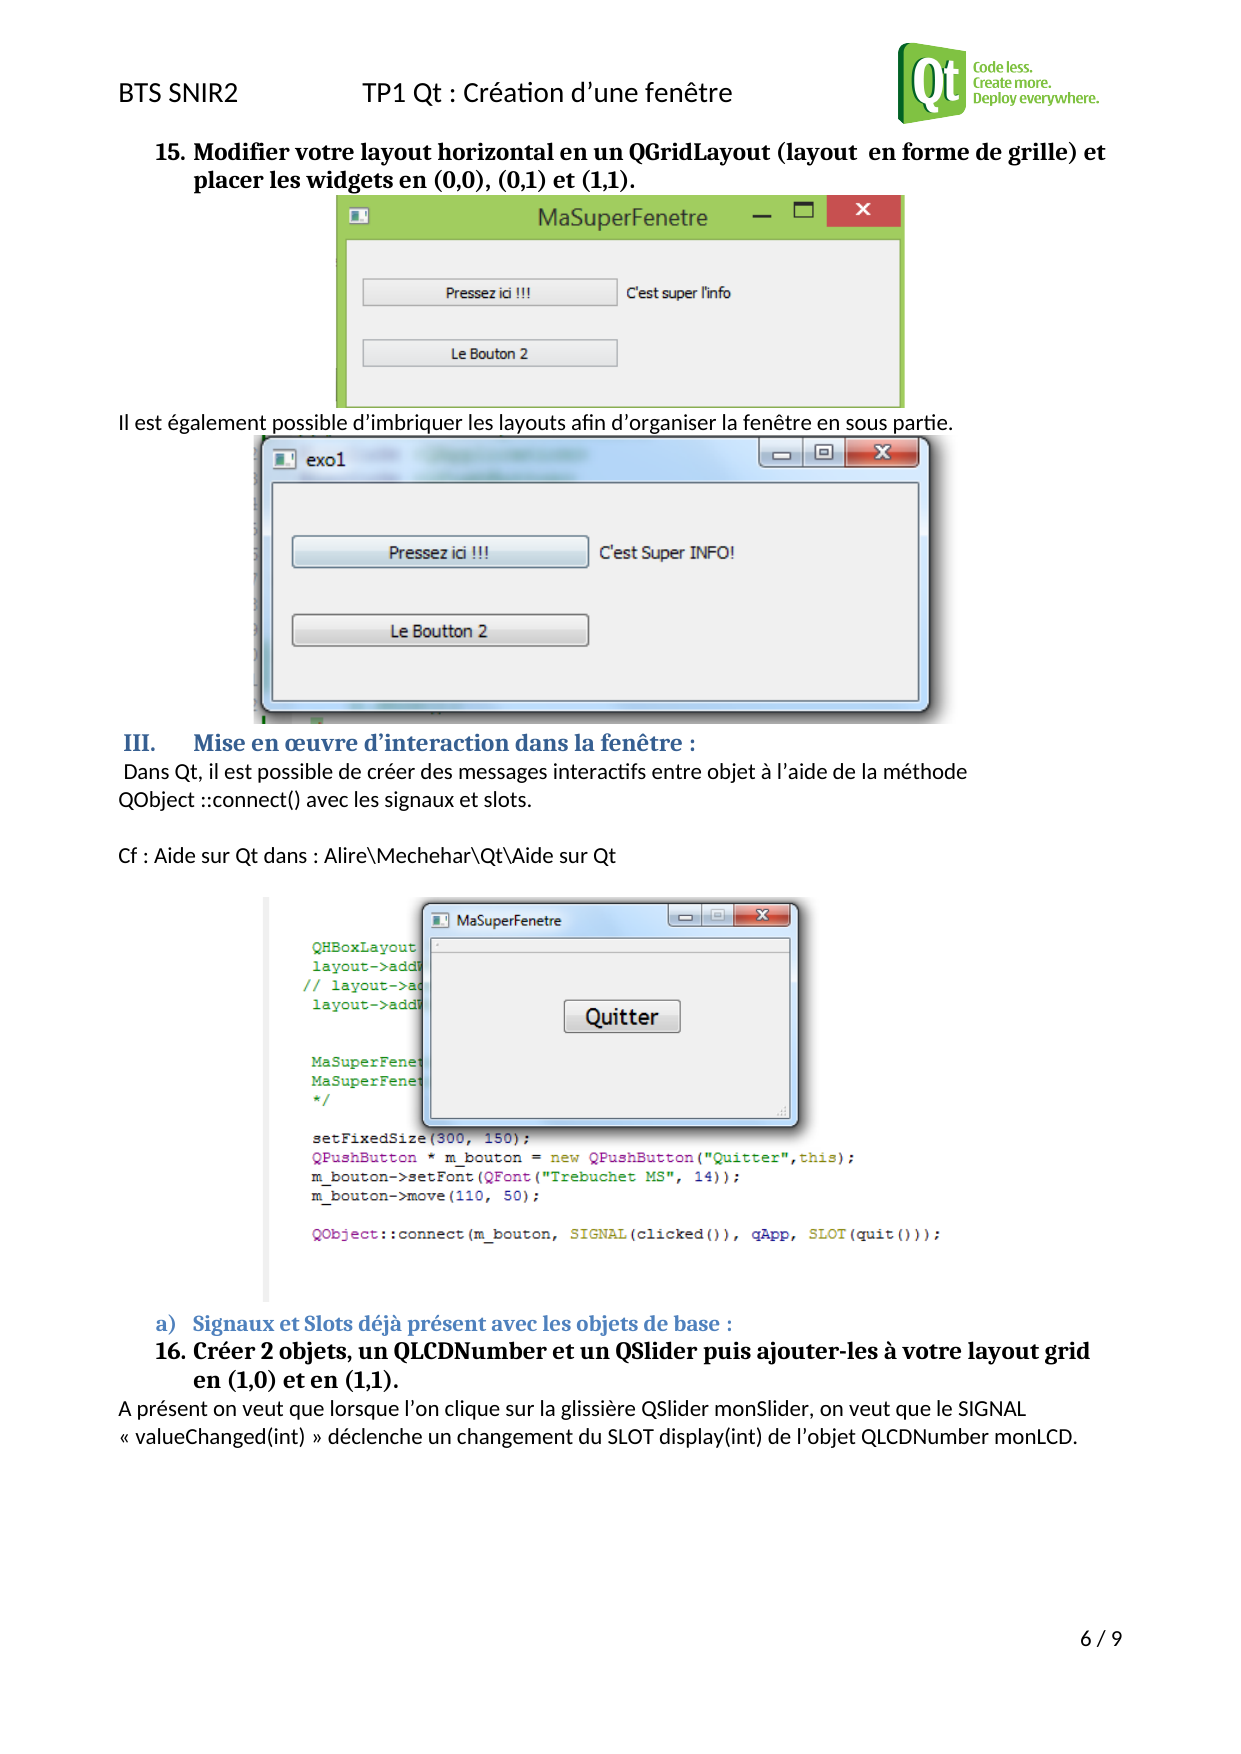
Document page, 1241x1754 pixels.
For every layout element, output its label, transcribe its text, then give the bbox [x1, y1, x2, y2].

picture [253, 435, 987, 724]
text Dans Qt, il est possible de créer des messages interactifs entre objet à l’aide de la méthode QObject ::connect() avec les signaux et slots. [118, 757, 1122, 813]
list Signaux et Slots déjà présent avec les objets de base : [156, 1311, 1122, 1337]
picture [883, 25, 1114, 137]
picture [335, 195, 905, 408]
picture [262, 897, 978, 1302]
list Mise en œuvre d’interaction dans la fenêtre : [156, 728, 1122, 757]
list Modifier votre layout horizontal en un QGridLayout (layout en forme de grille) et placer les widgets en (0,0), (0,1) et (1,1). [156, 137, 1122, 195]
list Créer 2 objets, un QLCDNumber et un QSlider puis ajouter-les à votre layout grid en (1,0) et en (1,1). [156, 1337, 1122, 1394]
text Cf : Aide sur Qt dans : Alire\Mechehar\Qt\Aide sur Qt [118, 841, 1122, 869]
text A présent on veut que lorsque l’on clique sur la glissière QSlider monSlider, on veut que le SIGNAL « valueChanged(int) » déclenche un changement du SLOT display(int) de l’objet QLCDNumber monLCD. [118, 1394, 1122, 1450]
text Il est également possible d’imbriquer les layouts afin d’organiser la fenêtre en sous partie. [118, 408, 1122, 436]
